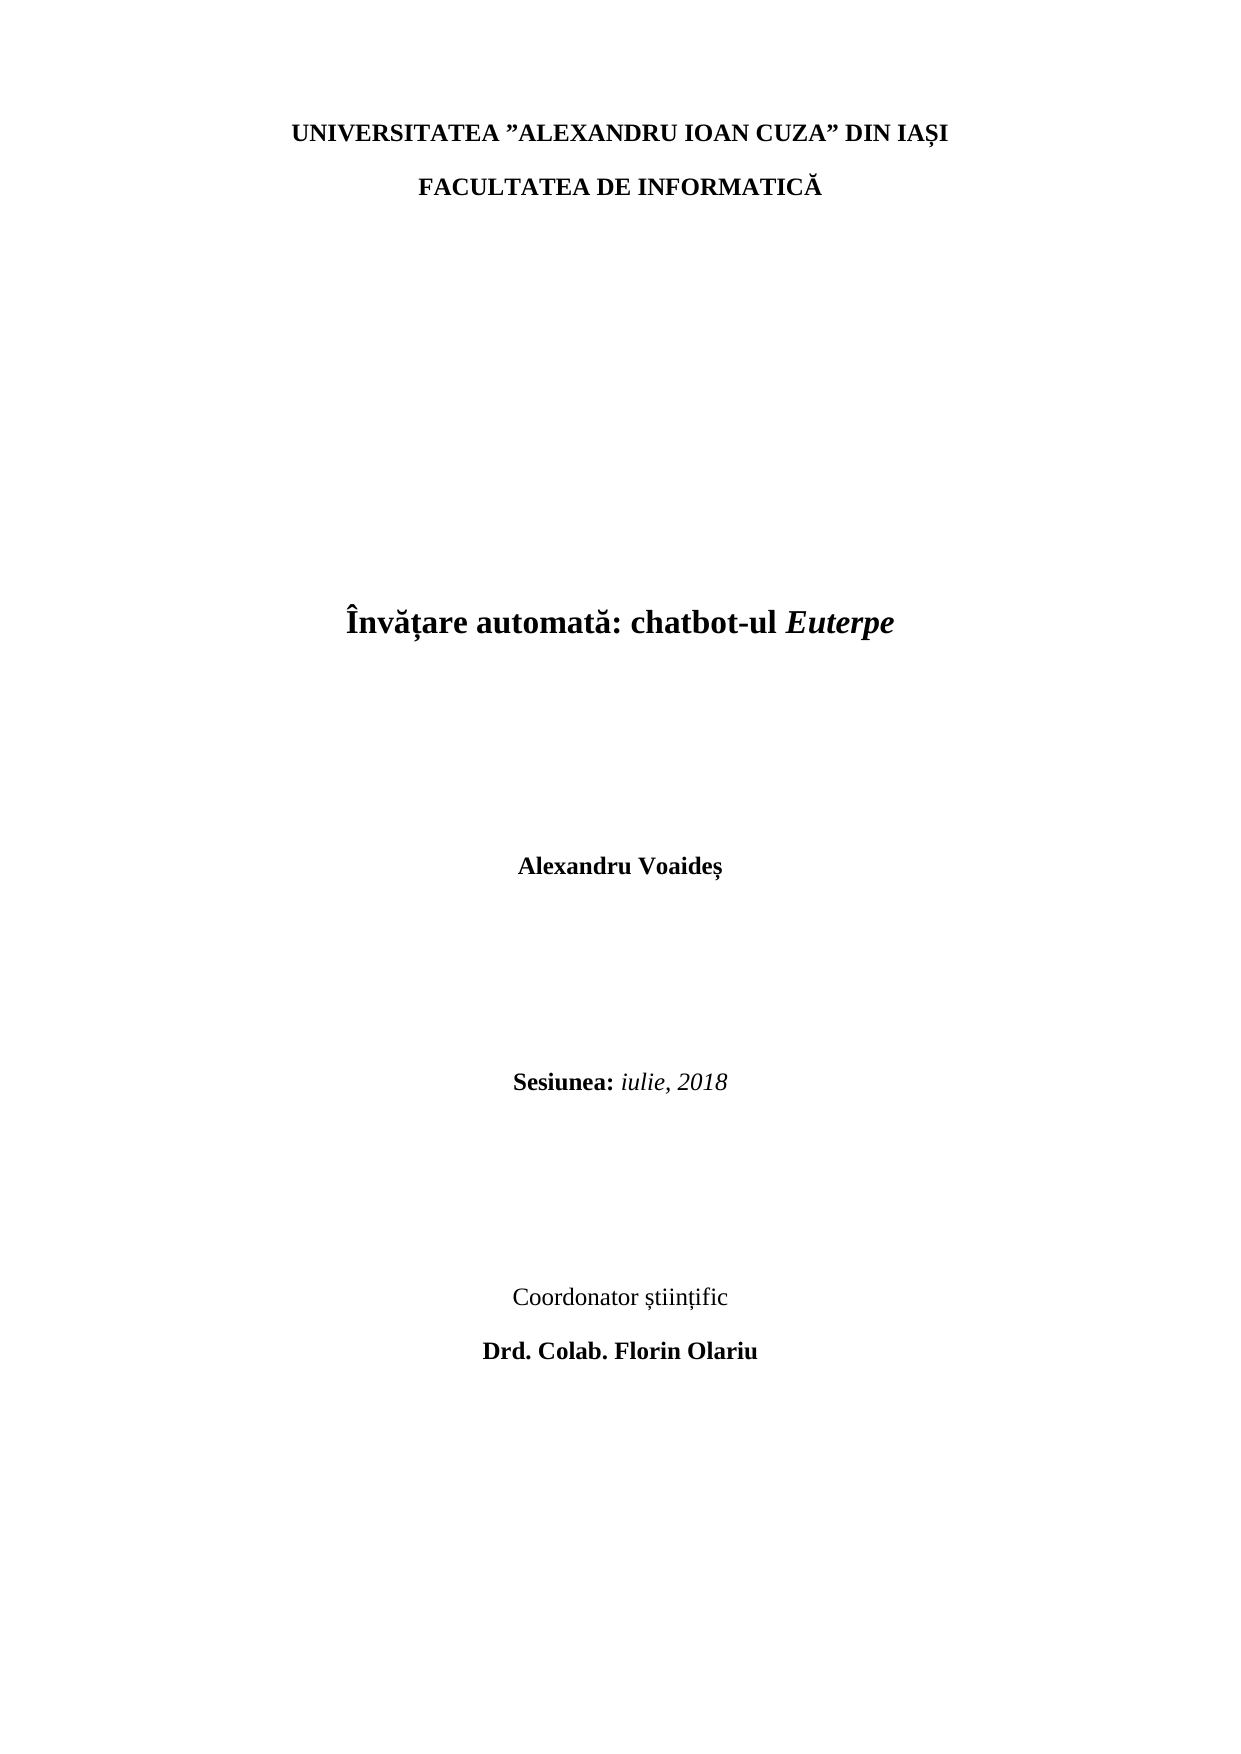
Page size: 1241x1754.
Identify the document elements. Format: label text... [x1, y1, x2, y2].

text FACULTATEA DE INFORMATICĂ [150, 172, 1090, 201]
text Alexandru Voaideș [150, 851, 1090, 880]
text Sesiunea: iulie, 2018 [150, 1067, 1090, 1096]
text Coordonator științific [150, 1282, 1090, 1311]
text Învățare automată: chatbot-ul Euterpe [150, 603, 1090, 641]
text UNIVERSITATEA ”ALEXANDRU IOAN CUZA” DIN IAȘI [150, 118, 1090, 147]
text Drd. Colab. Florin Olariu [150, 1336, 1090, 1365]
